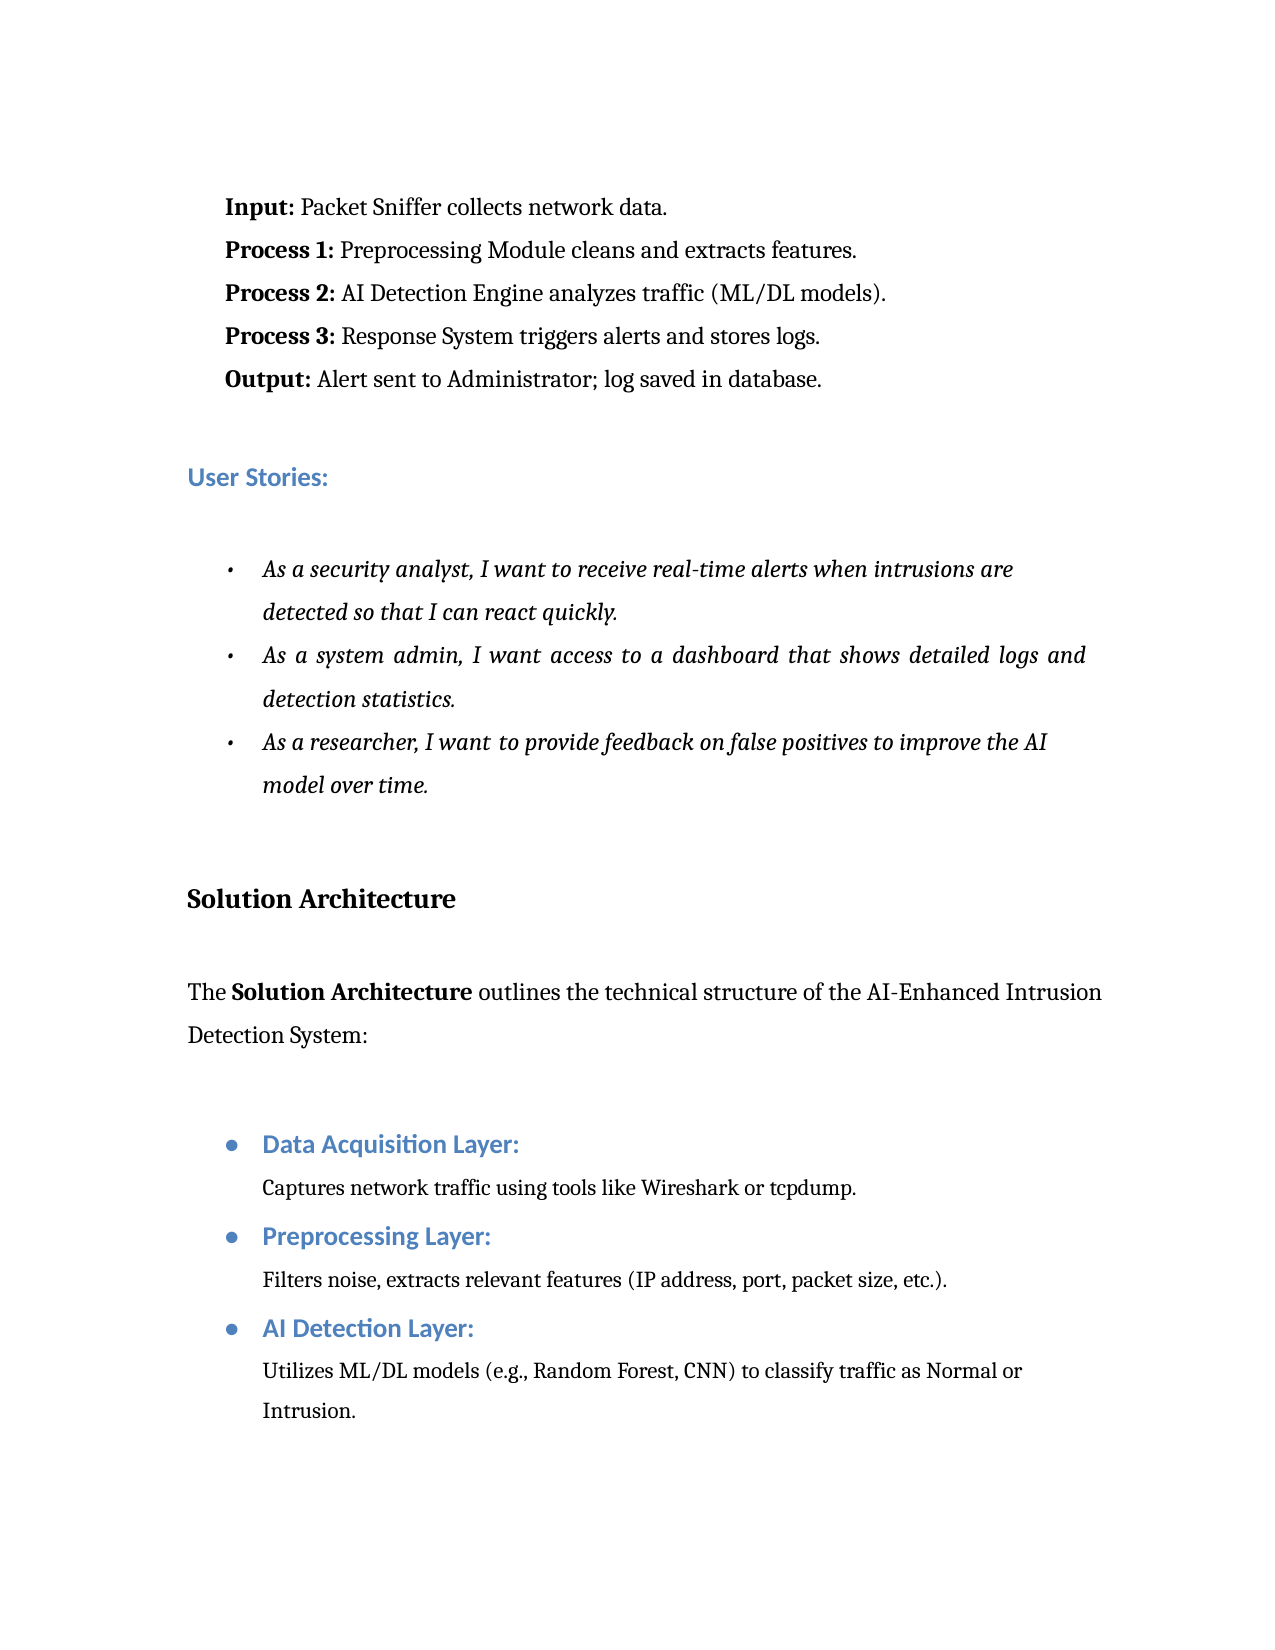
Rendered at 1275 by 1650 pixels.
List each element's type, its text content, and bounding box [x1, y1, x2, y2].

text Process 2: AI Detection Engine analyzes traffic (ML/DL models). [225, 279, 1125, 308]
text Filters noise, extracts relevant features (IP address, port, packet size, etc.). [262, 1266, 1125, 1293]
text Input: Packet Sniffer collects network data. [225, 193, 1125, 221]
list As a system admin, I want access to a dashboard that shows detailed logs and detection statistics. [225, 641, 1092, 713]
list As a security analyst, I want to receive real-time alerts when intrusions are detected so that I can react quickly. [225, 555, 1092, 627]
list Preprocessing Layer: [225, 1219, 1125, 1252]
text Output: Alert sent to Administrator; log saved in database. [225, 365, 1125, 394]
list Data Acquisition Layer: [225, 1127, 1125, 1160]
text Captures network traffic using tools like Wireshark or tcpdump. [262, 1174, 1125, 1201]
text Process 3: Response System triggers alerts and stores logs. [225, 322, 1125, 351]
text Utilizes ML/DL models (e.g., Random Forest, CNN) to classify traffic as Normal or Intrusion. [262, 1358, 1089, 1424]
list As a researcher, I want to provide feedback on false positives to improve the AI model over time. [225, 728, 1091, 800]
text The Solution Architecture outlines the technical structure of the AI-Enhanced Intrusion Detection System: [187, 977, 1125, 1049]
list AI Detection Layer: [225, 1311, 1125, 1344]
text Process 1: Preprocessing Module cleans and extracts features. [225, 236, 1125, 264]
text User Stories: [187, 460, 1125, 493]
text Solution Architecture [187, 883, 1125, 915]
